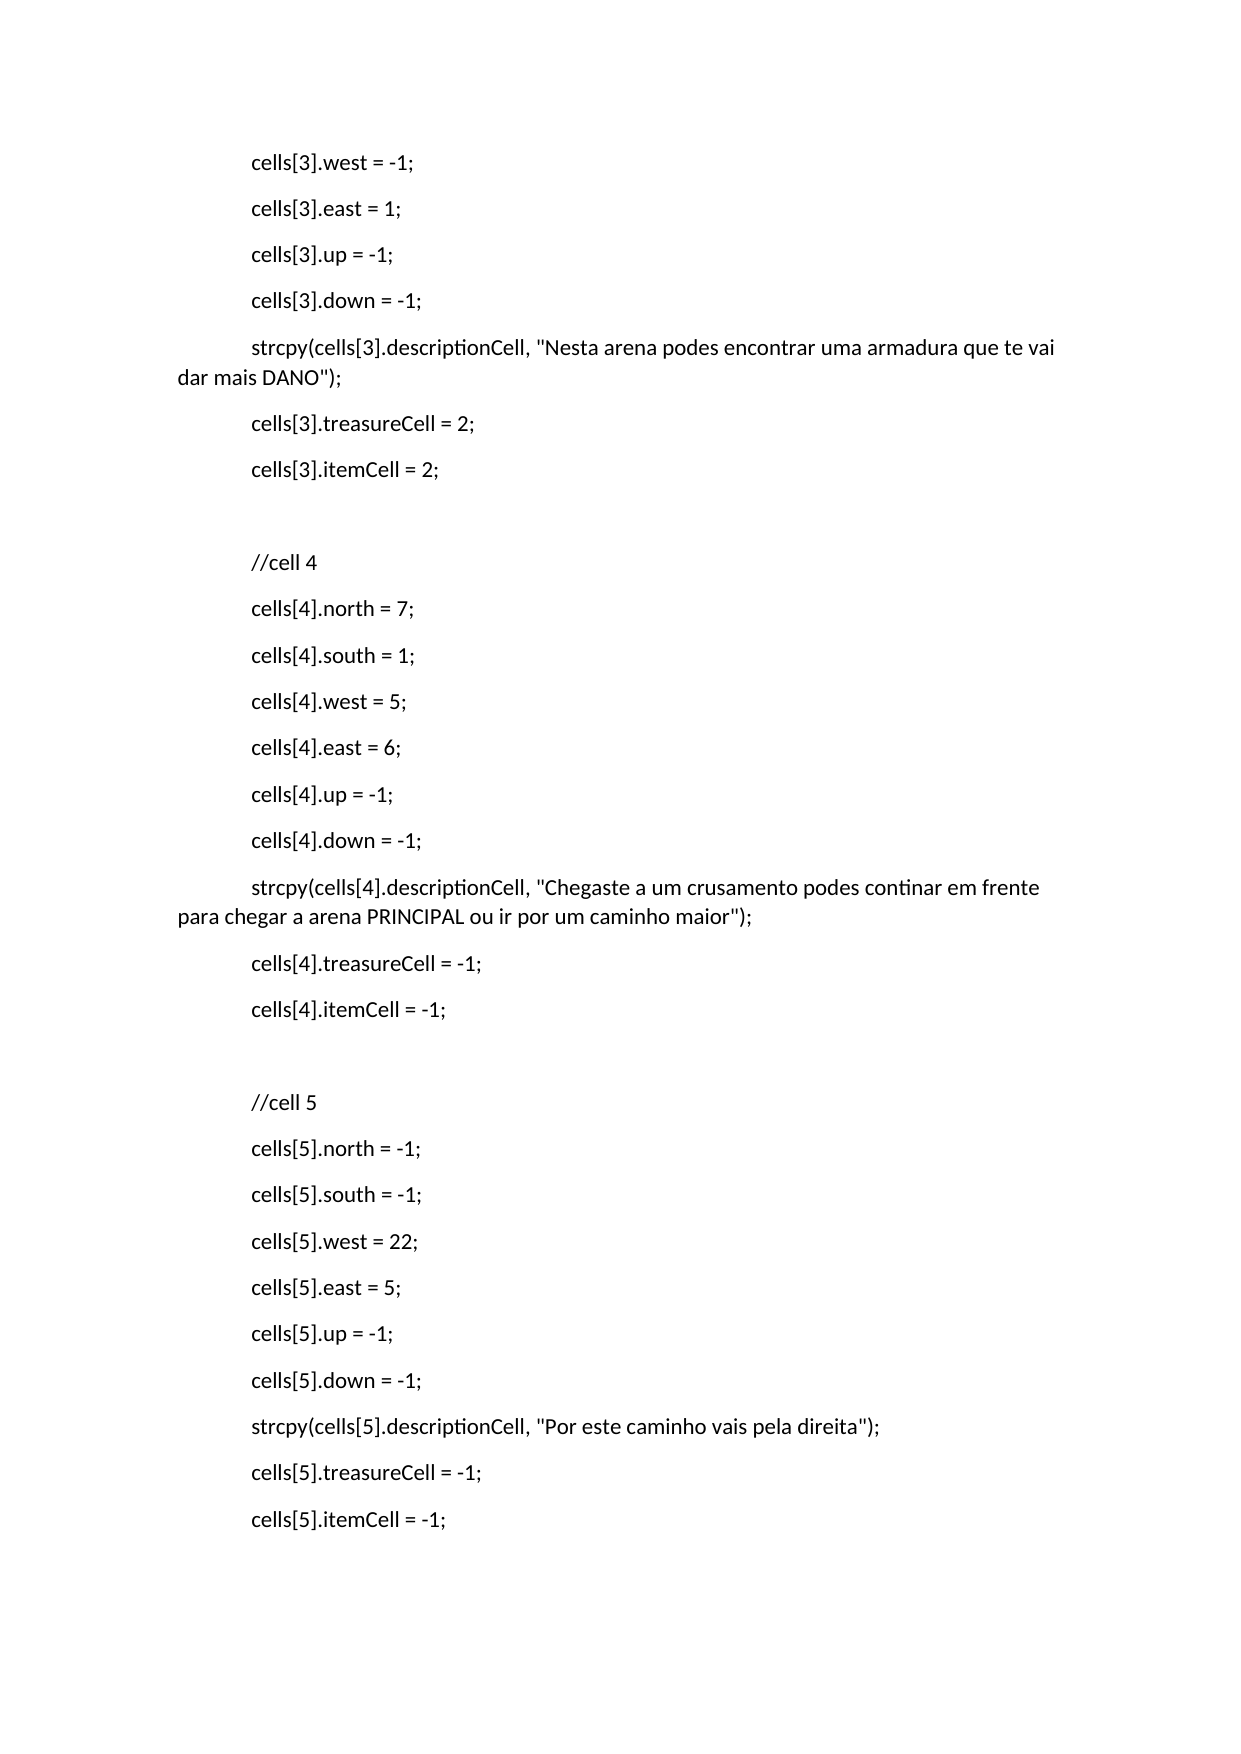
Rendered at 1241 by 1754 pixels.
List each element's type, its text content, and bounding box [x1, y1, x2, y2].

text cells[3].up = -1; [177, 240, 1063, 268]
text strcpy(cells[4].descriptionCell, "Chegaste a um crusamento podes continar em frente para chegar a arena PRINCIPAL ou ir por um caminho maior"); [177, 873, 1063, 930]
text //cell 4 [177, 548, 1063, 576]
text cells[5].itemCell = -1; [177, 1505, 1063, 1533]
text cells[4].south = 1; [177, 641, 1063, 669]
text cells[3].east = 1; [177, 194, 1063, 222]
text strcpy(cells[5].descriptionCell, "Por este caminho vais pela direita"); [177, 1412, 1063, 1440]
text cells[3].treasureCell = 2; [177, 409, 1063, 437]
text cells[4].treasureCell = -1; [177, 949, 1063, 977]
text cells[4].down = -1; [177, 826, 1063, 854]
text cells[5].west = 22; [177, 1227, 1063, 1255]
text cells[4].west = 5; [177, 687, 1063, 715]
text cells[5].up = -1; [177, 1319, 1063, 1347]
text cells[5].south = -1; [177, 1180, 1063, 1208]
text cells[4].itemCell = -1; [177, 995, 1063, 1023]
text cells[5].down = -1; [177, 1366, 1063, 1394]
text cells[4].east = 6; [177, 733, 1063, 762]
text cells[4].up = -1; [177, 780, 1063, 808]
text cells[3].down = -1; [177, 287, 1063, 315]
text cells[5].treasureCell = -1; [177, 1458, 1063, 1487]
text cells[3].itemCell = 2; [177, 455, 1063, 483]
text cells[5].east = 5; [177, 1273, 1063, 1301]
text strcpy(cells[3].descriptionCell, "Nesta arena podes encontrar uma armadura que te vai dar mais DANO"); [177, 333, 1063, 391]
text cells[5].north = -1; [177, 1134, 1063, 1162]
text //cell 5 [177, 1088, 1063, 1116]
text cells[4].north = 7; [177, 594, 1063, 622]
text cells[3].west = -1; [177, 148, 1063, 176]
